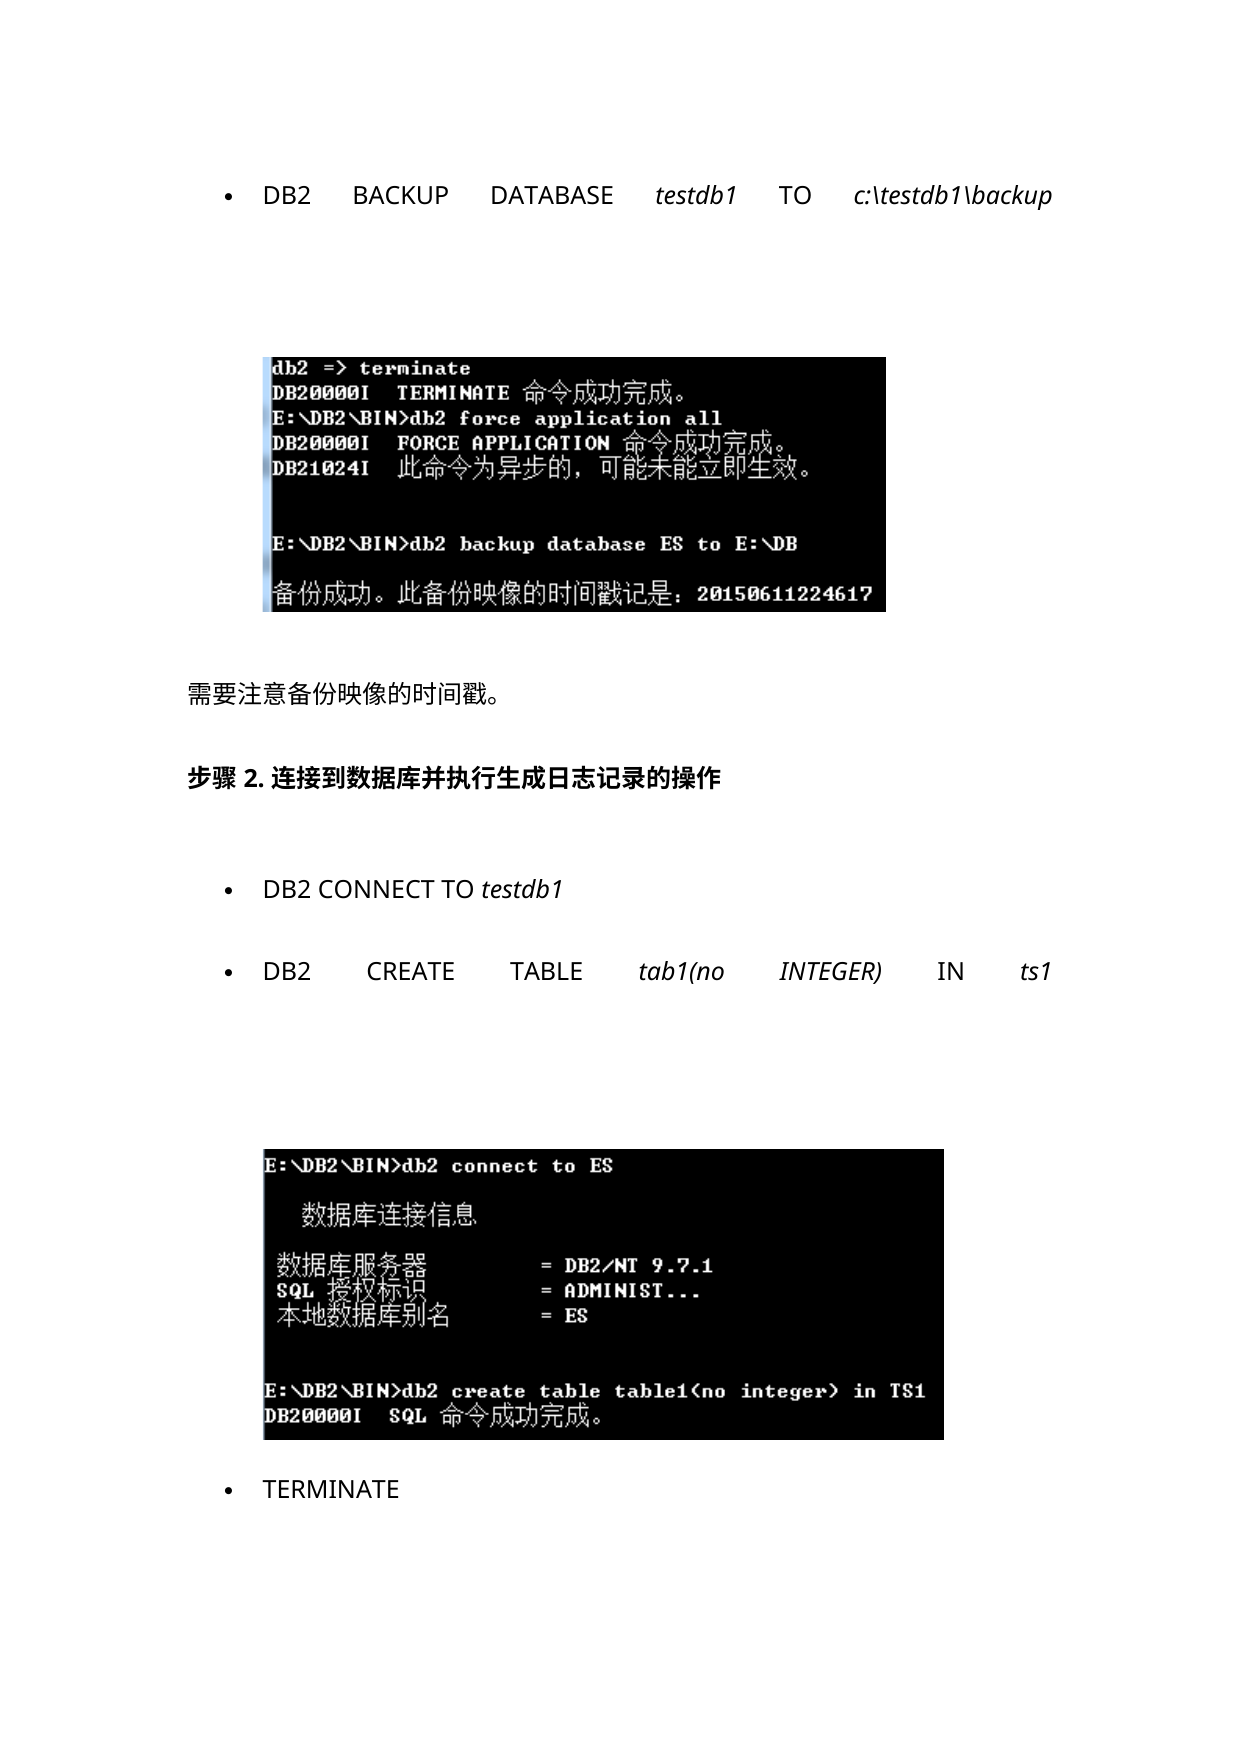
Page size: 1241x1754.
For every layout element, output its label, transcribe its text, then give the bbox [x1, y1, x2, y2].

text 需要注意备份映像的时间戳。 [187, 661, 1053, 726]
list DB2 CONNECT TO testdb1 [225, 856, 1053, 921]
list TERMINATE [225, 1456, 1053, 1521]
picture [262, 357, 886, 612]
text 步骤 2. 连接到数据库并执行生成日志记录的操作 [187, 744, 1053, 809]
picture [262, 1149, 944, 1440]
